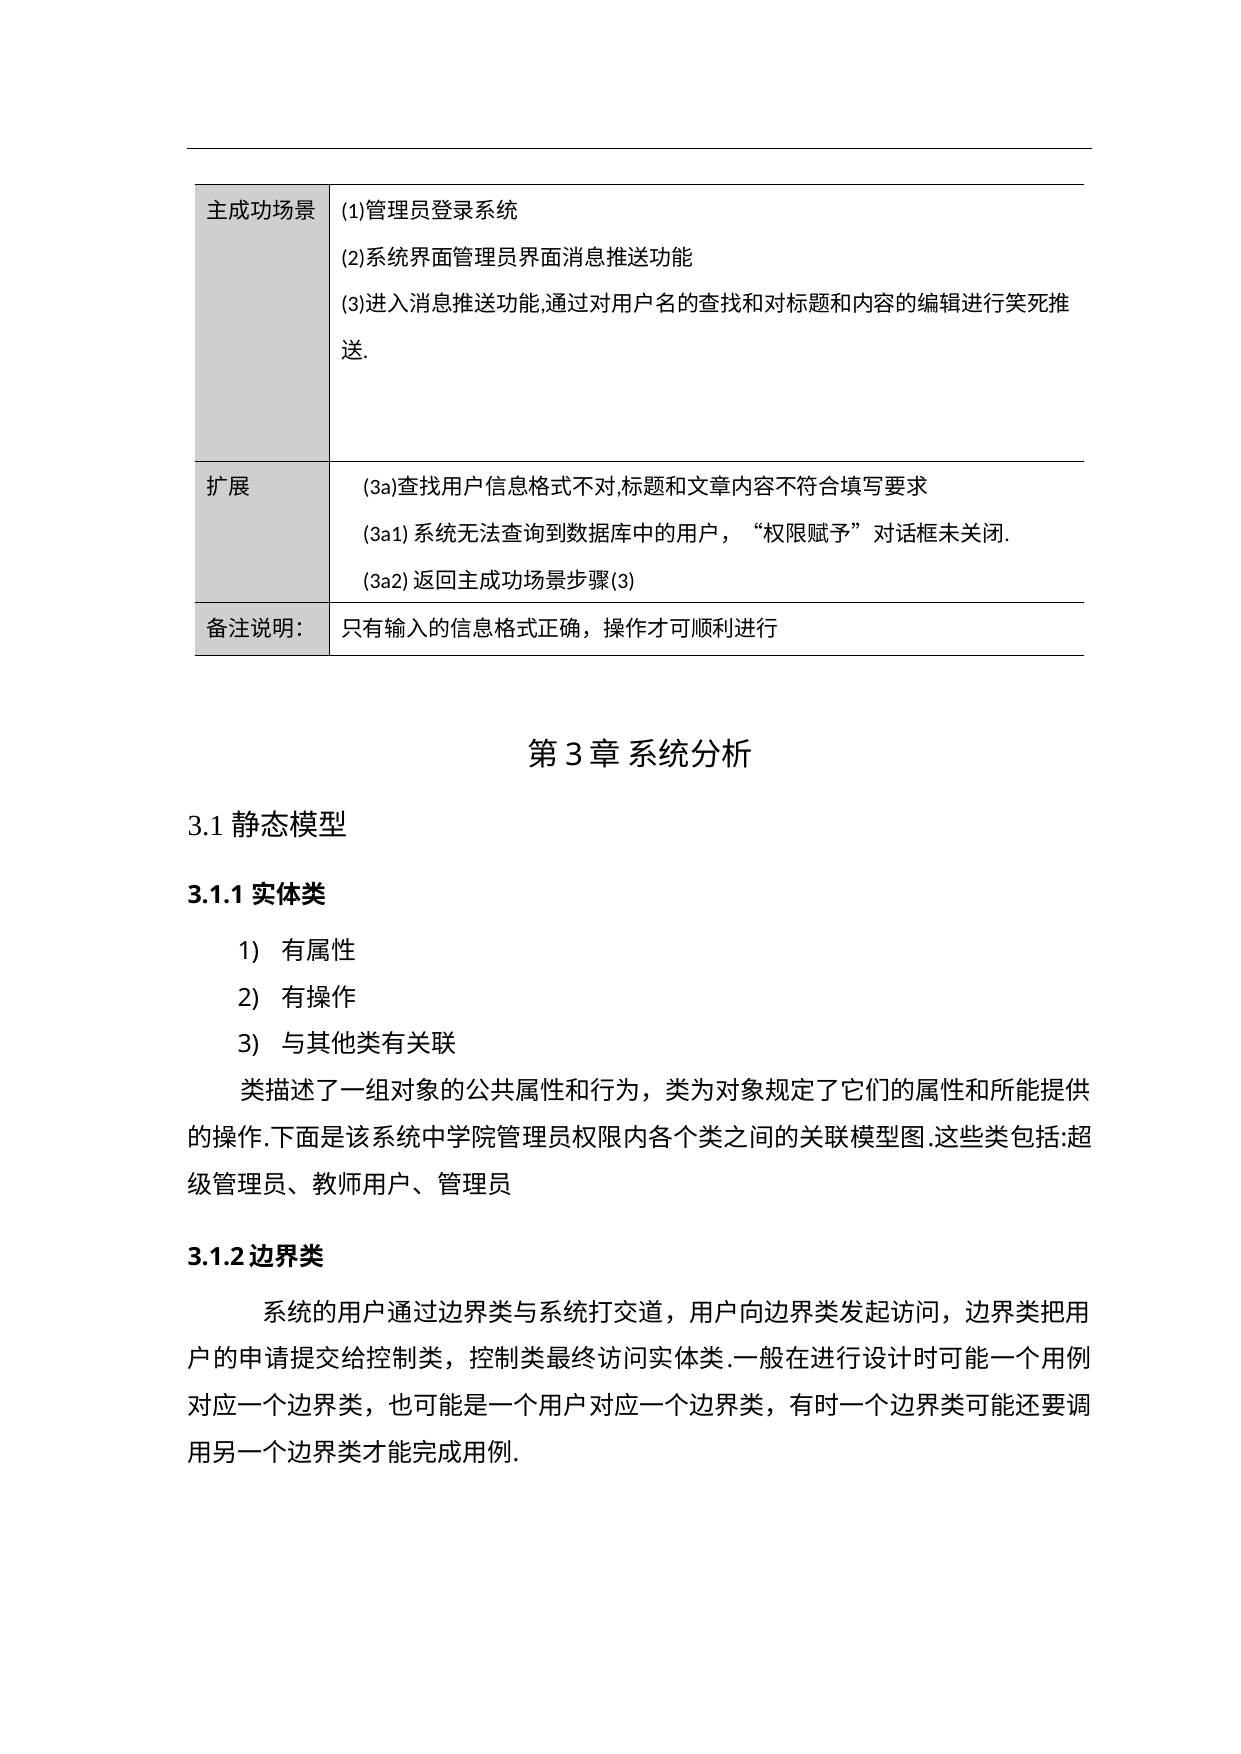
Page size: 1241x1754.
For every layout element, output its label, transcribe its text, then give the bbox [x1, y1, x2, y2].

list 有属性 [237, 925, 1092, 972]
table_cell 备注说明： [195, 603, 329, 655]
list 与其他类有关联 [237, 1018, 1092, 1065]
subtitle 3.1.1 实体类 [187, 869, 1092, 912]
table_cell 只有输入的信息格式正确，操作才可顺利进行 [330, 603, 1084, 655]
table_cell 主成功场景 [195, 185, 329, 461]
title 第3章 系统分析 [187, 728, 1092, 775]
table_cell 扩展 [195, 462, 329, 602]
text 类描述了一组对象的公共属性和行为，类为对象规定了它们的属性和所能提供的操作.下面是该系统中学院管理员权限内各个类之间的关联模型图.这些类包括:超级管理员、教师用户、管理员 [187, 1065, 1092, 1206]
table_cell (3a)查找用户信息格式不对,标题和文章内容不符合填写要求 (3a1) 系统无法查询到数据库中的用户，“权限赋予”对话框未关闭. (3a2) 返回主成功场景步骤(3) [330, 462, 1084, 602]
subtitle 3.1.2边界类 [187, 1231, 1092, 1274]
list 有操作 [237, 972, 1092, 1018]
table_cell (1)管理员登录系统 (2)系统界面管理员界面消息推送功能 (3)进入消息推送功能,通过对用户名的查找和对标题和内容的编辑进行笑死推送. [330, 185, 1084, 461]
subtitle 3.1 静态模型 [187, 800, 1092, 844]
text 系统的用户通过边界类与系统打交道，用户向边界类发起访问，边界类把用户的申请提交给控制类，控制类最终访问实体类.一般在进行设计时可能一个用例对应一个边界类，也可能是一个用户对应一个边界类，有时一个边界类可能还要调用另一个边界类才能完成用例. [187, 1287, 1092, 1474]
